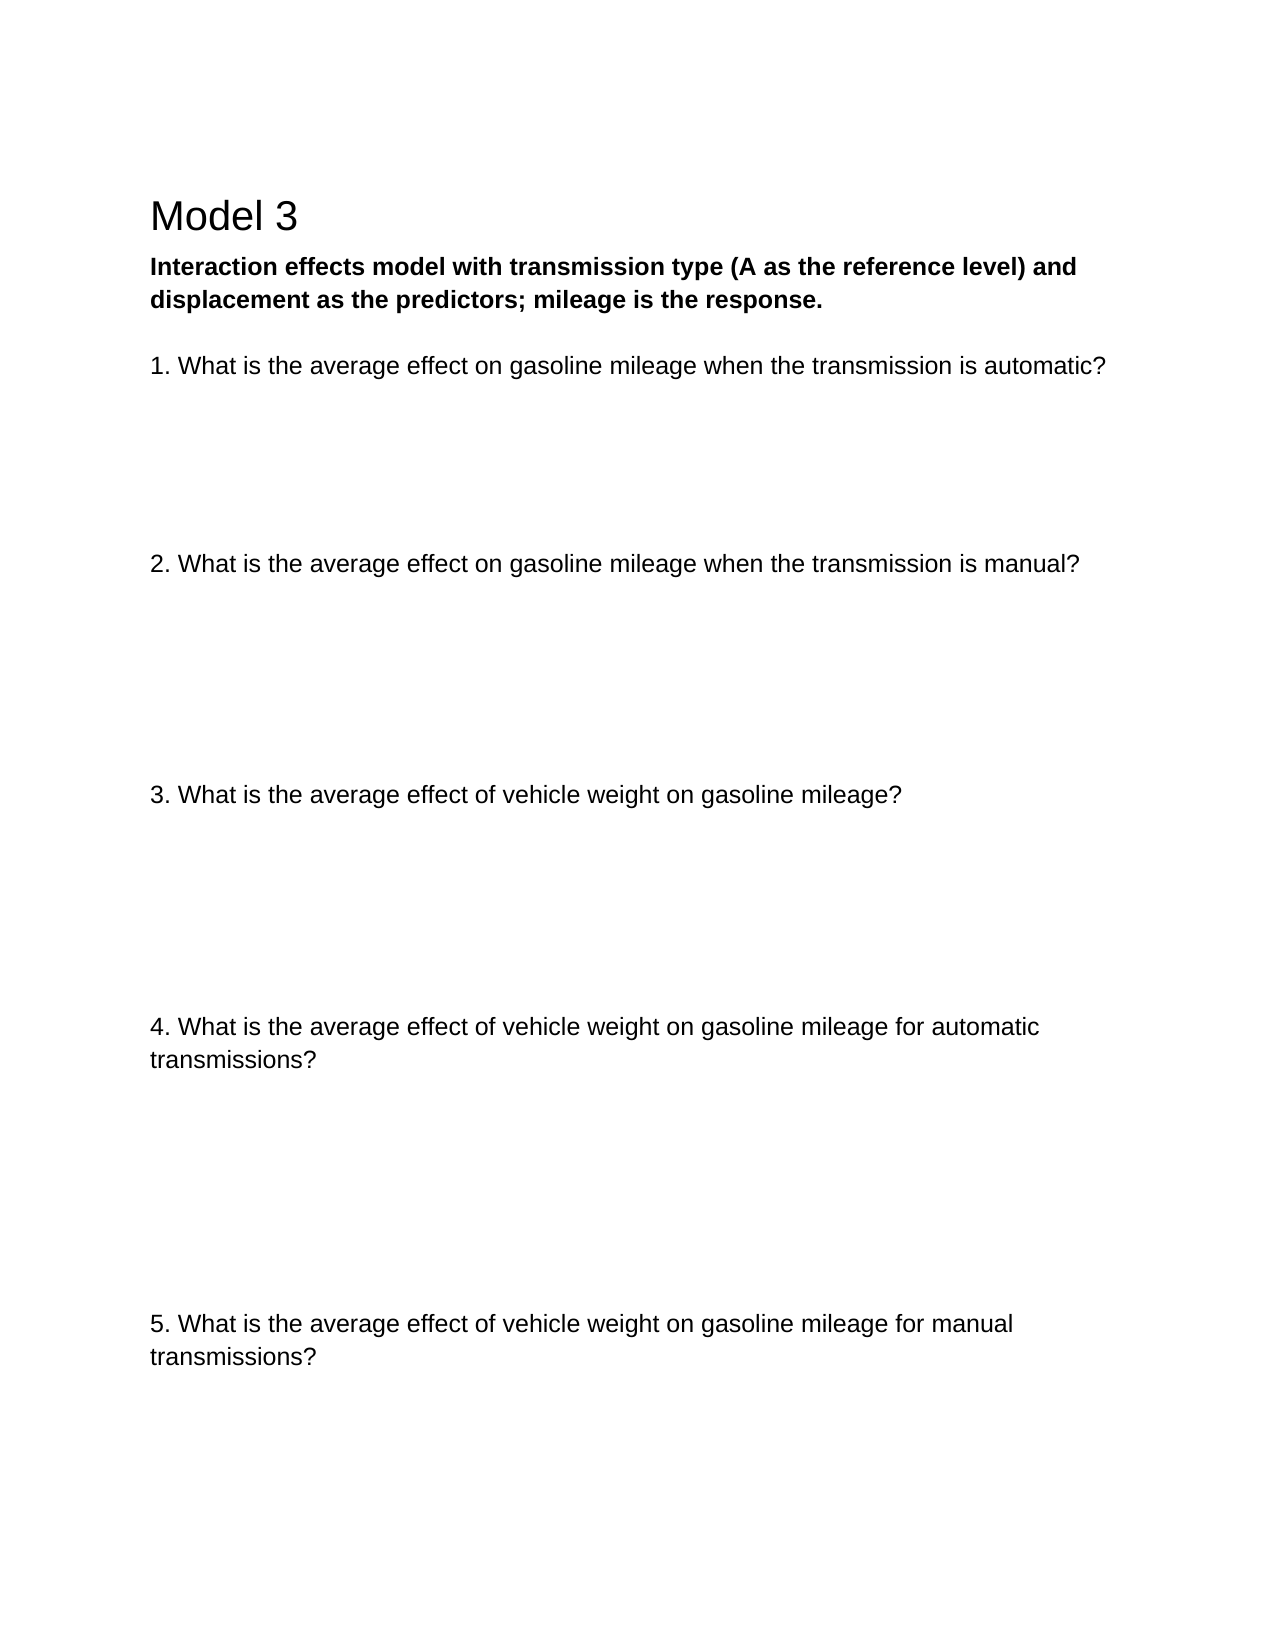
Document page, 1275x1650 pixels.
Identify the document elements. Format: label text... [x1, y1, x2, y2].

text 5. What is the average effect of vehicle weight on gasoline mileage for manual transmissions? [150, 1309, 1125, 1371]
text Interaction effects model with transmission type (A as the reference level) and displacement as the predictors; mileage is the response. [150, 252, 1125, 314]
text 2. What is the average effect on gasoline mileage when the transmission is manual? [150, 549, 1125, 578]
text 1. What is the average effect on gasoline mileage when the transmission is automatic? [150, 351, 1125, 380]
text 3. What is the average effect of vehicle weight on gasoline mileage? [150, 780, 1125, 809]
subtitle Model 3 [150, 192, 1125, 239]
text 4. What is the average effect of vehicle weight on gasoline mileage for automatic transmissions? [150, 1012, 1125, 1073]
